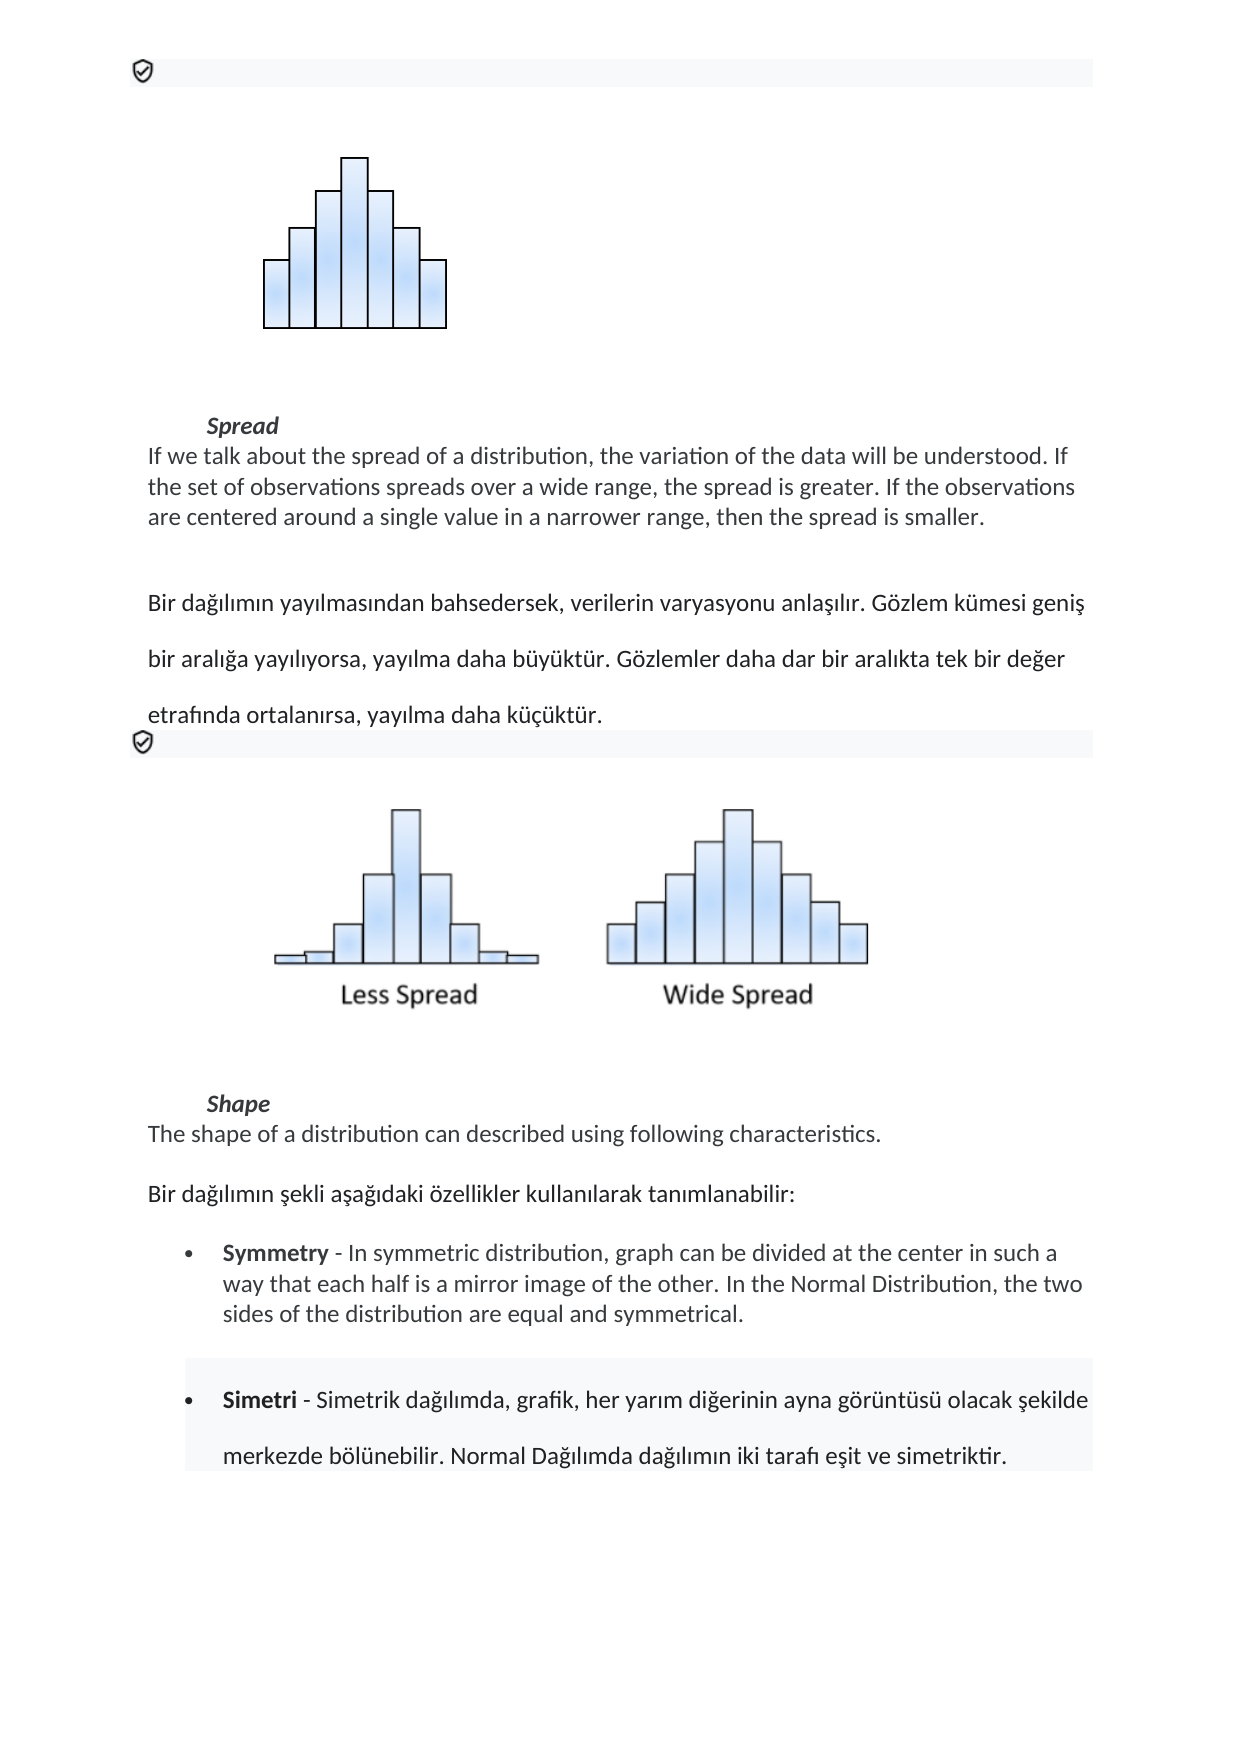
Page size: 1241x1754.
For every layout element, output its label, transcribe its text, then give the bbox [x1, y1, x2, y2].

text Bir dağılımın yayılmasından bahsedersek, verilerin varyasyonu anlaşılır. Gözlem kümesi geniş bir aralığa yayılıyorsa, yayılma daha büyüktür. Gözlemler daha dar bir aralıkta tek bir değer etrafında ortalanırsa, yayılma daha küçüktür. [148, 561, 1093, 730]
list Symmetry - In symmetric distribution, graph can be divided at the center in such a way that each half is a mirror image of the other. In the Normal Distribution, the two sides of the distribution are equal and symmetrical. [185, 1238, 1093, 1329]
picture [130, 59, 156, 84]
subtitle Shape [207, 1088, 1093, 1118]
picture [206, 788, 985, 1058]
picture [206, 117, 513, 349]
list Simetri - Simetrik dağılımda, grafik, her yarım diğerinin ayna görüntüsü olacak şekilde merkezde bölünebilir. Normal Dağılımda dağılımın iki tarafı eşit ve simetriktir. [185, 1358, 1093, 1471]
text The shape of a distribution can described using following characteristics. [148, 1118, 1093, 1149]
subtitle Spread [207, 410, 1093, 440]
text If we talk about the spread of a distribution, the variation of the data will be understood. If the set of observations spreads over a wide range, the spread is greater. If the observations are centered around a single value in a narrower range, then the spread is smaller. [148, 440, 1093, 532]
text Bir dağılımın şekli aşağıdaki özellikler kullanılarak tanımlanabilir: [148, 1178, 1093, 1208]
picture [130, 730, 156, 755]
